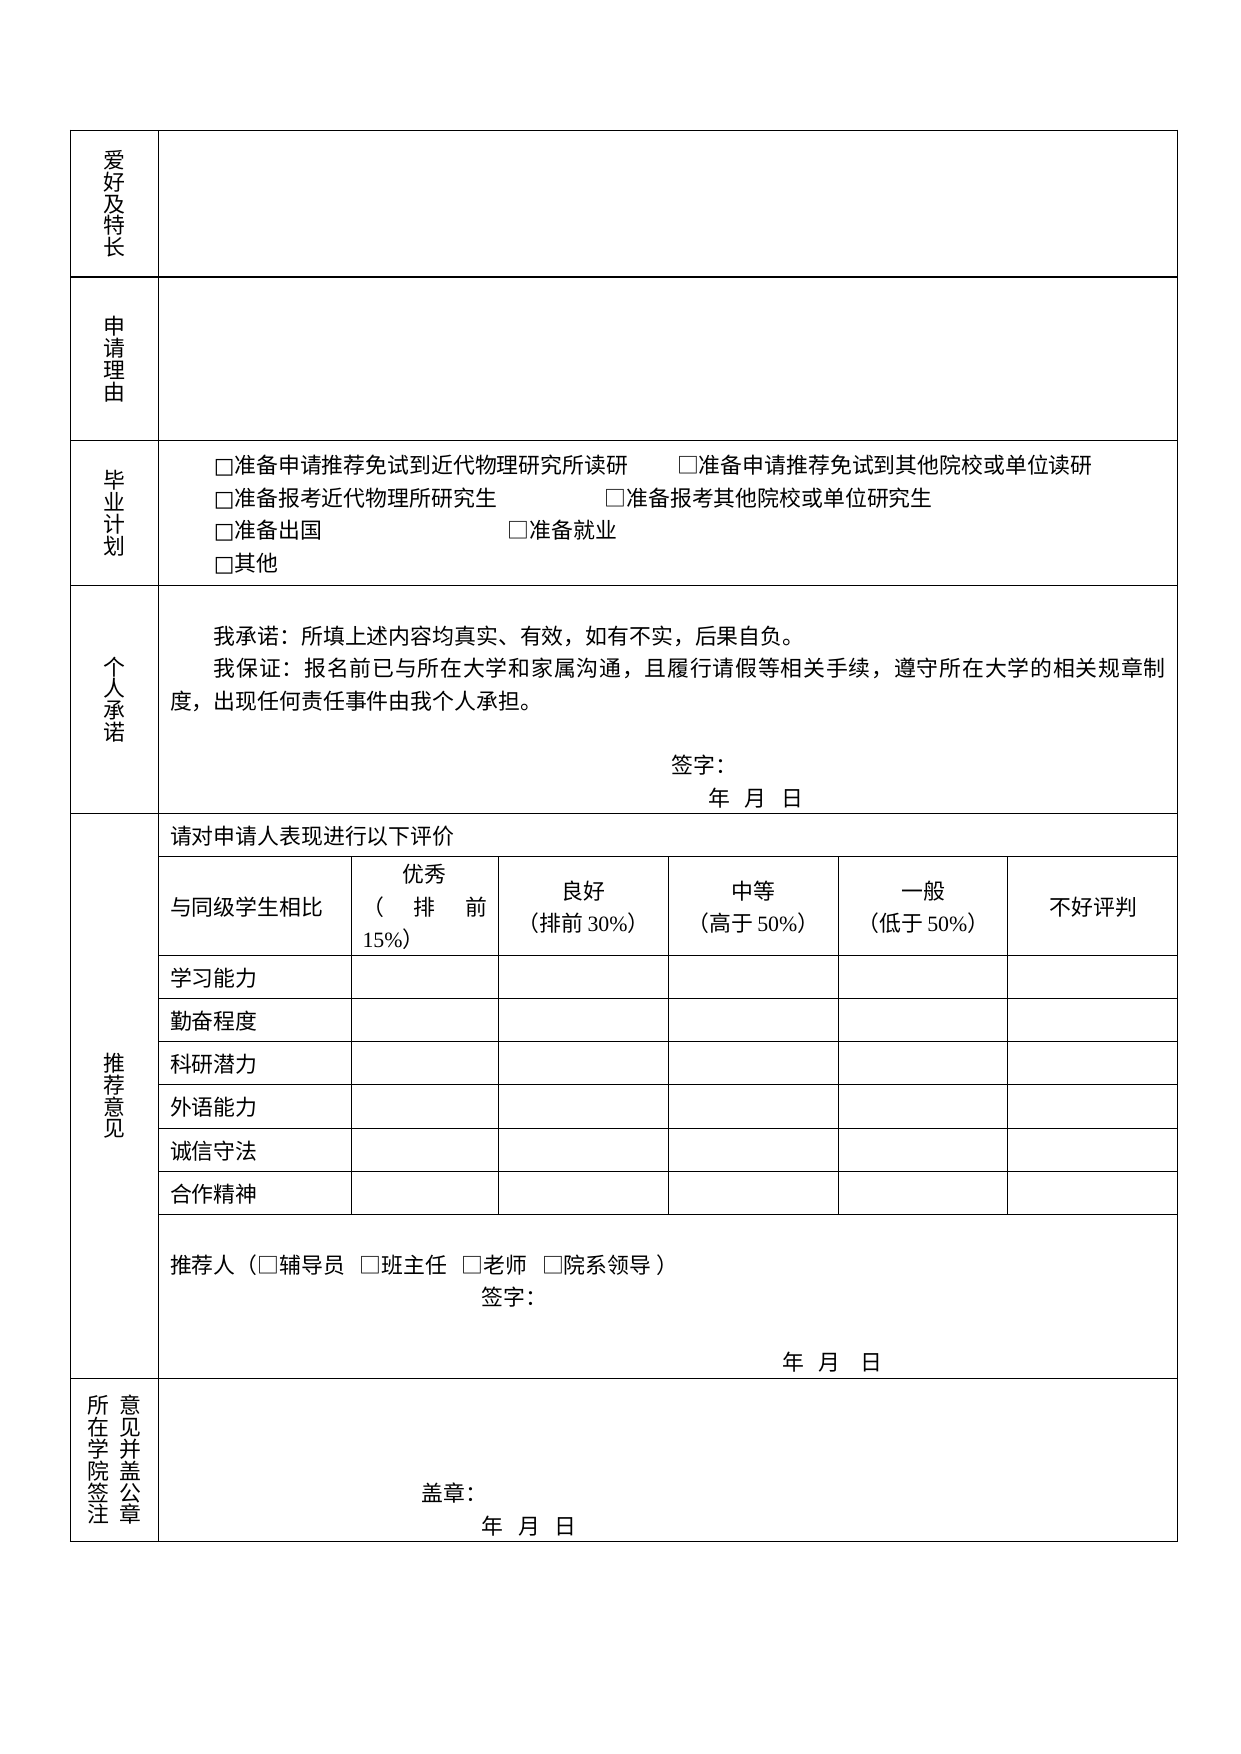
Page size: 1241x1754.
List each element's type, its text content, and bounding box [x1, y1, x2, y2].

table_cell [669, 1085, 838, 1127]
table_cell 申请理由 [71, 278, 158, 440]
table_cell 学习能力 [159, 956, 351, 998]
table_cell 请对申请人表现进行以下评价 [159, 814, 1177, 856]
table_cell □准备申请推荐免试到近代物理研究所读研 □准备申请推荐免试到其他院校或单位读研 □准备报考近代物理所研究生 □准备报考其他院校或单位研究生 □准备出国 □准备就业 □其他 [159, 441, 1177, 585]
table_cell [1008, 956, 1177, 998]
table_cell [839, 1129, 1007, 1171]
table_cell [669, 999, 838, 1041]
table_cell 个人承诺 [71, 586, 158, 813]
table_cell [1008, 1085, 1177, 1127]
table_cell [352, 1129, 498, 1171]
table_cell [1008, 1129, 1177, 1171]
table_cell [1008, 1042, 1177, 1084]
table_cell [669, 1172, 838, 1214]
table_cell [352, 956, 498, 998]
table_cell 意见并盖公章 所在学院签注 [71, 1379, 158, 1541]
table_cell [839, 1042, 1007, 1084]
table_cell [499, 1129, 668, 1171]
table_cell [499, 956, 668, 998]
table_cell 不好评判 [1008, 857, 1177, 954]
table_cell [669, 956, 838, 998]
table_cell [499, 999, 668, 1041]
table_cell [352, 999, 498, 1041]
table_cell [352, 1042, 498, 1084]
table_cell [352, 1172, 498, 1214]
table_cell [159, 131, 1177, 276]
table_cell 诚信守法 [159, 1129, 351, 1171]
table_cell [499, 1042, 668, 1084]
table_cell [499, 1085, 668, 1127]
table_cell [1008, 1172, 1177, 1214]
table_cell [159, 278, 1177, 440]
table_cell [499, 1172, 668, 1214]
table_cell 推荐意见 [71, 814, 158, 1377]
table_cell 毕业计划 [71, 441, 158, 585]
table_cell 爱好及特长 [71, 131, 158, 276]
table_cell 我承诺：所填上述内容均真实、有效，如有不实，后果自负。 我保证：报名前已与所在大学和家属沟通，且履行请假等相关手续，遵守所在大学的相关规章制度，出现任何责任事件由我个人承担。 签字： 年 月 日 [159, 586, 1177, 813]
table_cell 与同级学生相比 [159, 857, 351, 954]
table_cell 优秀 （排前15%） [352, 857, 498, 954]
table_cell 外语能力 [159, 1085, 351, 1127]
table_cell [839, 1085, 1007, 1127]
table_cell 推荐人（□辅导员 □班主任 □老师 □院系领导 ） 签字： 年 月 日 [159, 1215, 1177, 1377]
table_cell 盖章： 年 月 日 [159, 1379, 1177, 1541]
table_cell [669, 1129, 838, 1171]
table_cell 中等 （高于50%） [669, 857, 838, 954]
table_cell [669, 1042, 838, 1084]
table_cell 合作精神 [159, 1172, 351, 1214]
table_cell [839, 999, 1007, 1041]
table_cell 勤奋程度 [159, 999, 351, 1041]
table_cell [839, 956, 1007, 998]
table_cell 科研潜力 [159, 1042, 351, 1084]
table_cell 良好 （排前30%） [499, 857, 668, 954]
table_cell [1008, 999, 1177, 1041]
table_cell [352, 1085, 498, 1127]
table_cell [839, 1172, 1007, 1214]
table_cell 一般 （低于50%） [839, 857, 1007, 954]
